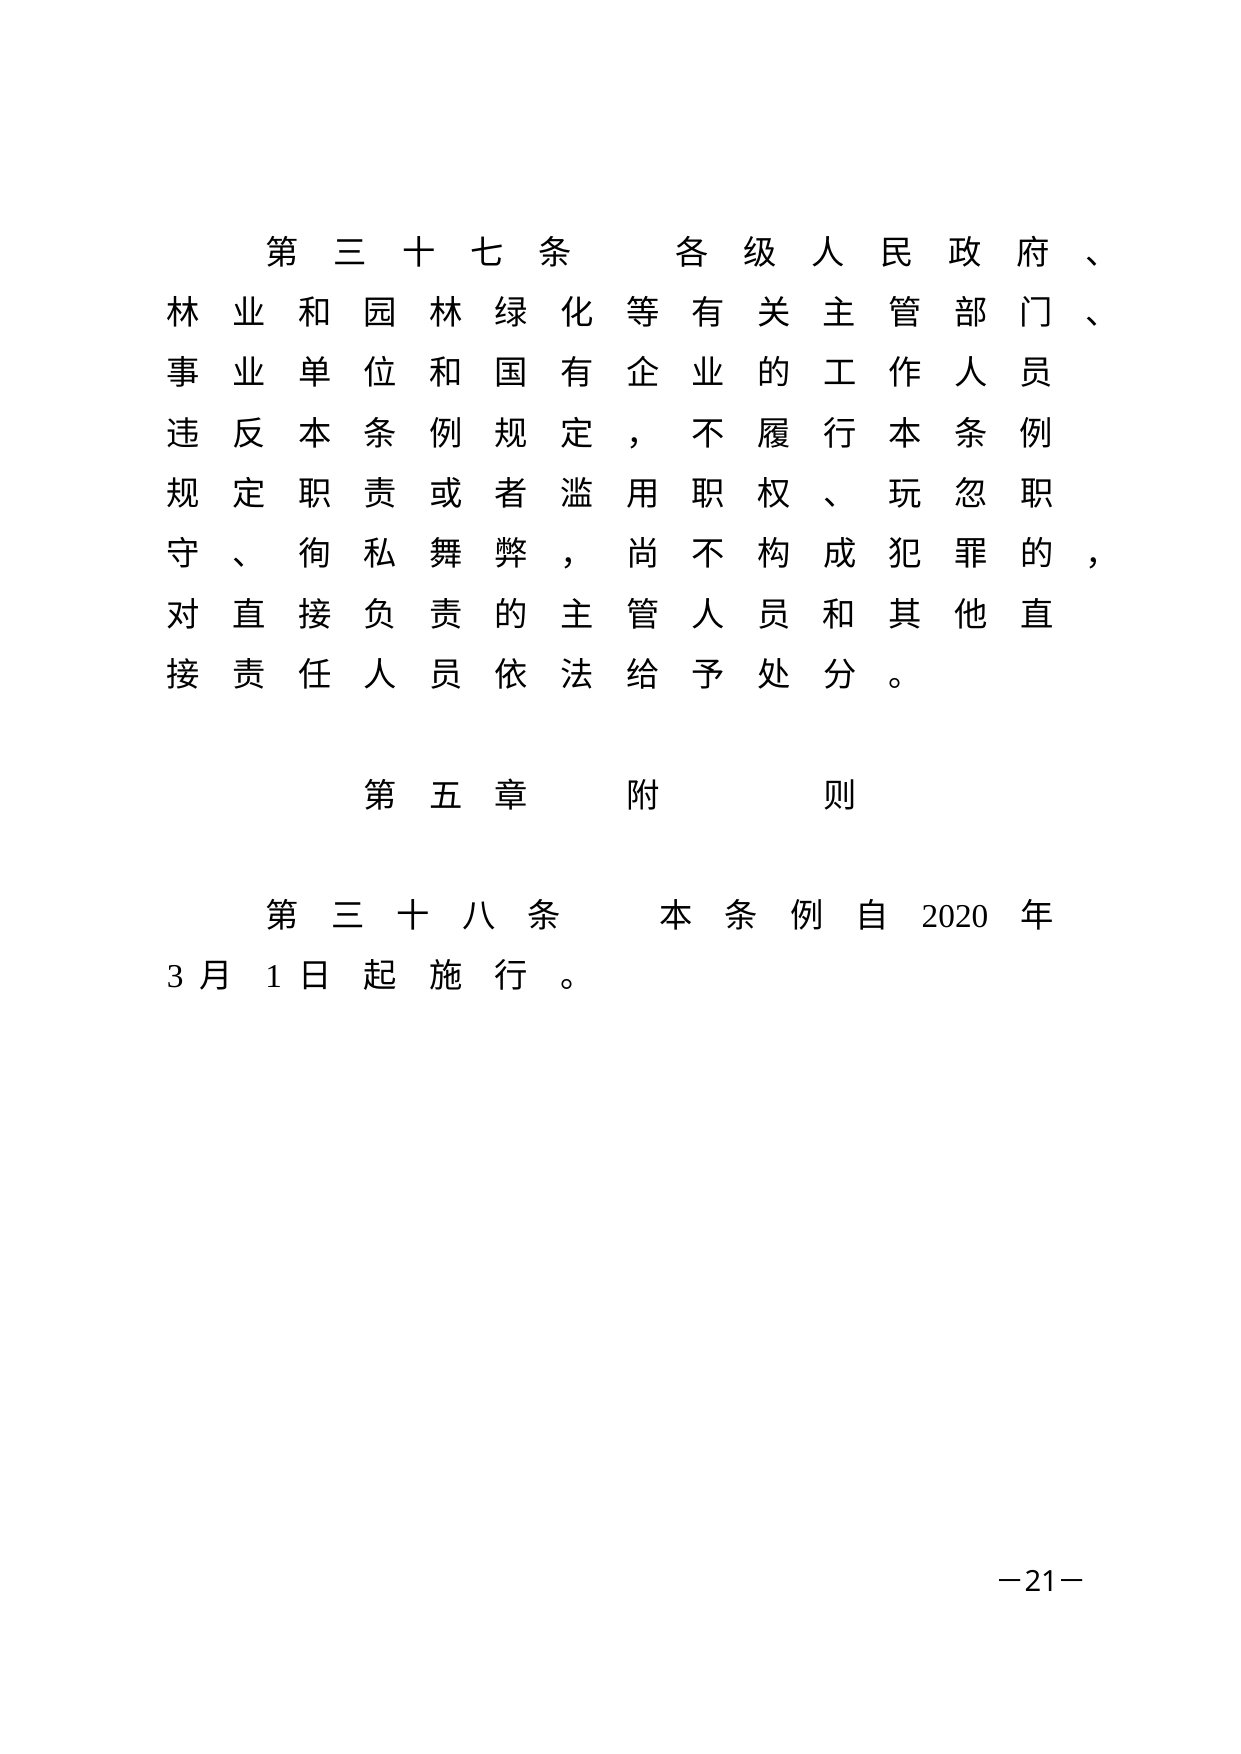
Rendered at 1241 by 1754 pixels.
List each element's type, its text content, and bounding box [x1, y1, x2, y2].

text 第五章 附 则 [167, 762, 1085, 823]
text 第三十七条 各级人民政府、林业和园林绿化等有关主管部门、事业单位和国有企业的工作人员违反本条例规定，不履行本条例规定职责或者滥用职权、玩忽职守、徇私舞弊，尚不构成犯罪的，对直接负责的主管人员和其他直接责任人员依法给予处分。 [167, 219, 1085, 702]
text 第三十八条 本条例自2020年3月1日起施行。 [167, 883, 1085, 1003]
